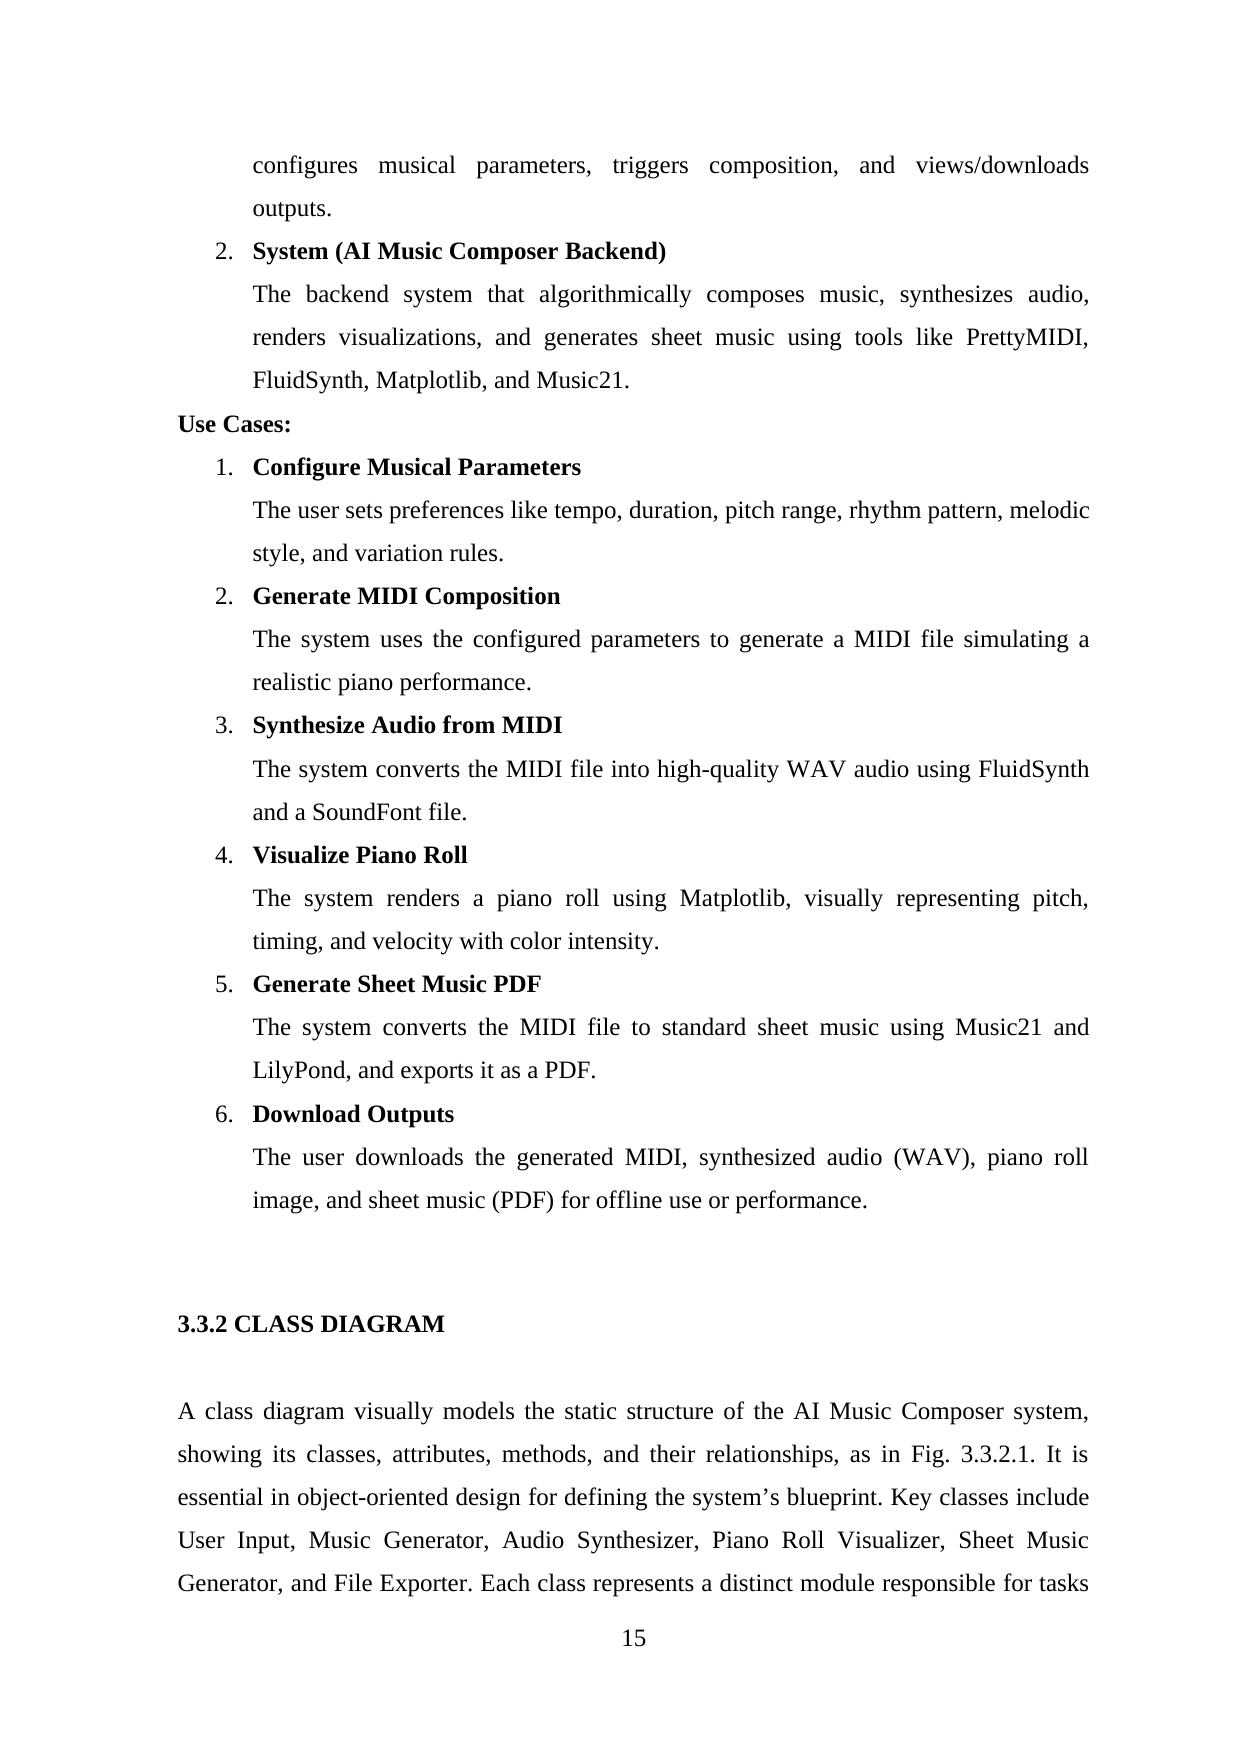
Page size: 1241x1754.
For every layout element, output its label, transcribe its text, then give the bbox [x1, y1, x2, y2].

list Generate Sheet Music PDF The system converts the MIDI file to standard sheet music using Music21 and LilyPond, and exports it as a PDF. [215, 969, 1090, 1084]
list Download Outputs The user downloads the generated MIDI, synthesized audio (WAV), piano roll image, and sheet music (PDF) for offline use or performance. [215, 1099, 1090, 1214]
list Configure Musical Parameters The user sets preferences like tempo, duration, pitch range, rhythm pattern, melodic style, and variation rules. [215, 452, 1090, 567]
list Generate MIDI Composition The system uses the configured parameters to generate a MIDI file simulating a realistic piano performance. [215, 581, 1090, 696]
list System (AI Music Composer Backend) The backend system that algorithmically composes music, synthesizes audio, renders visualizations, and generates sheet music using tools like PrettyMIDI, FluidSynth, Matplotlib, and Music21. [215, 236, 1090, 394]
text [177, 1396, 1090, 1597]
list Synthesize Audio from MIDI The system converts the MIDI file into high-quality WAV audio using FluidSynth and a SoundFont file. [215, 711, 1090, 826]
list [215, 150, 1090, 222]
text 3.3.2 CLASS DIAGRAM [177, 1309, 1090, 1338]
list Visualize Piano Roll The system renders a piano roll using Matplotlib, visually representing pitch, timing, and velocity with color intensity. [215, 840, 1090, 955]
text Use Cases: [177, 409, 1090, 437]
